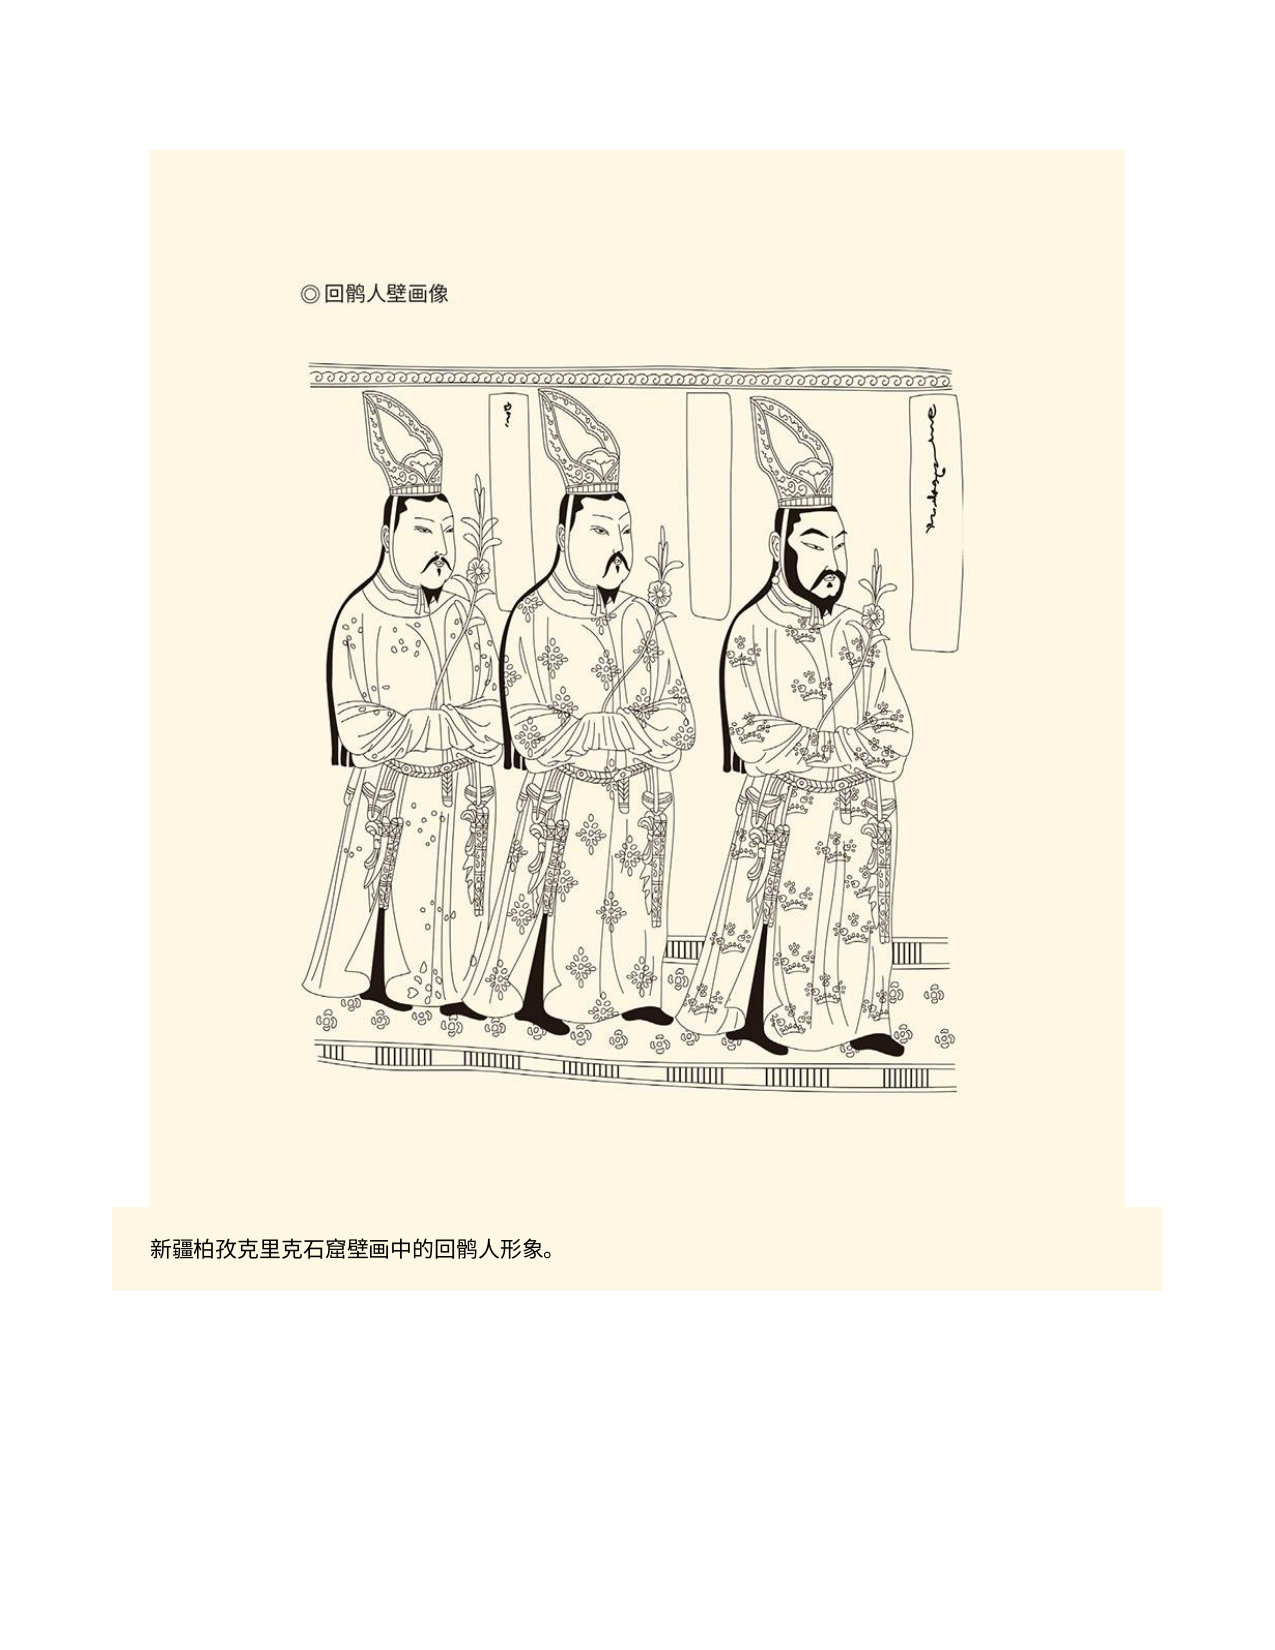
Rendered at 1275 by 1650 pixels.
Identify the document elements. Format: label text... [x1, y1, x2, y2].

picture [223, 206, 1052, 1151]
text 新疆柏孜克里克石窟壁画中的回鹘人形象。 [112, 1232, 1162, 1291]
